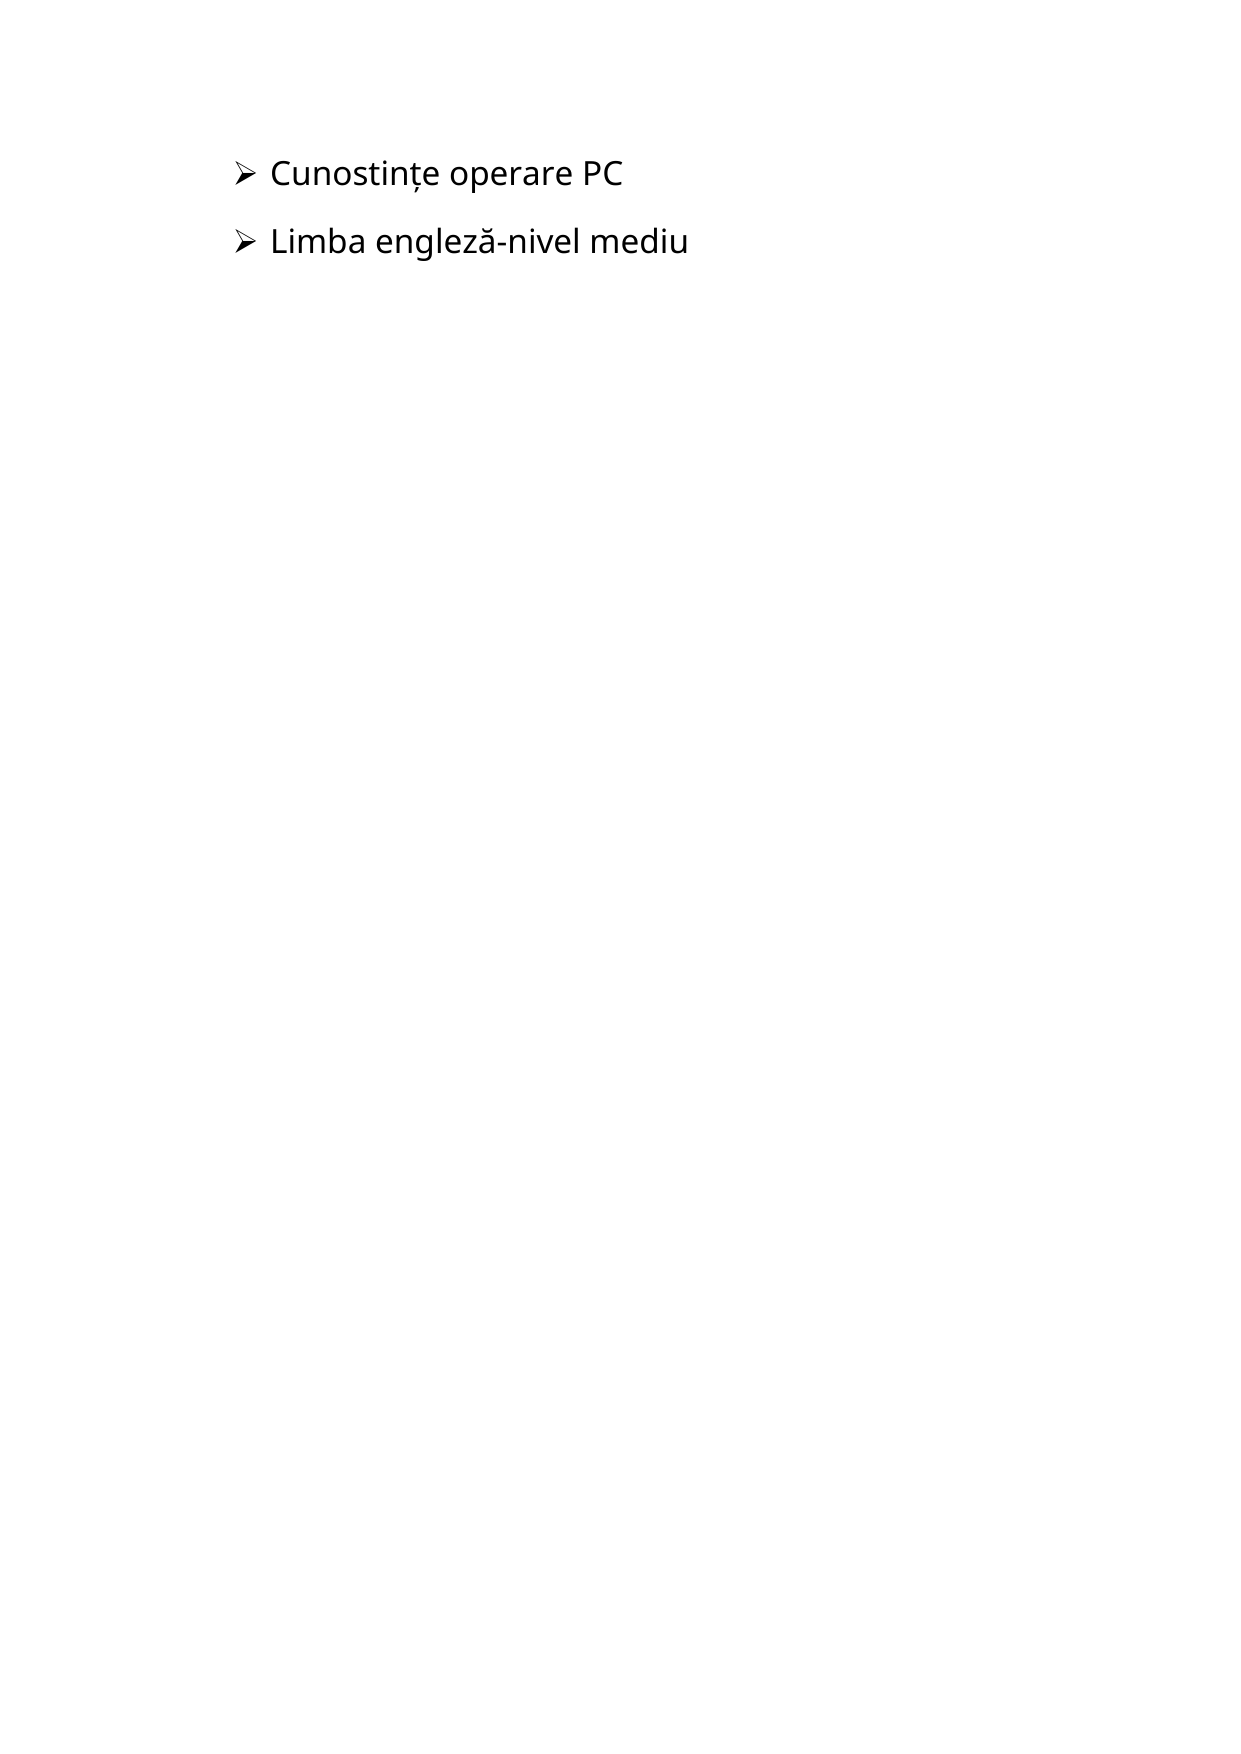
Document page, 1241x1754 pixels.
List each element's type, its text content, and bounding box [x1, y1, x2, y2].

list Limba engleză-nivel mediu [232, 218, 1090, 263]
list Cunostințe operare PC [232, 150, 1090, 195]
